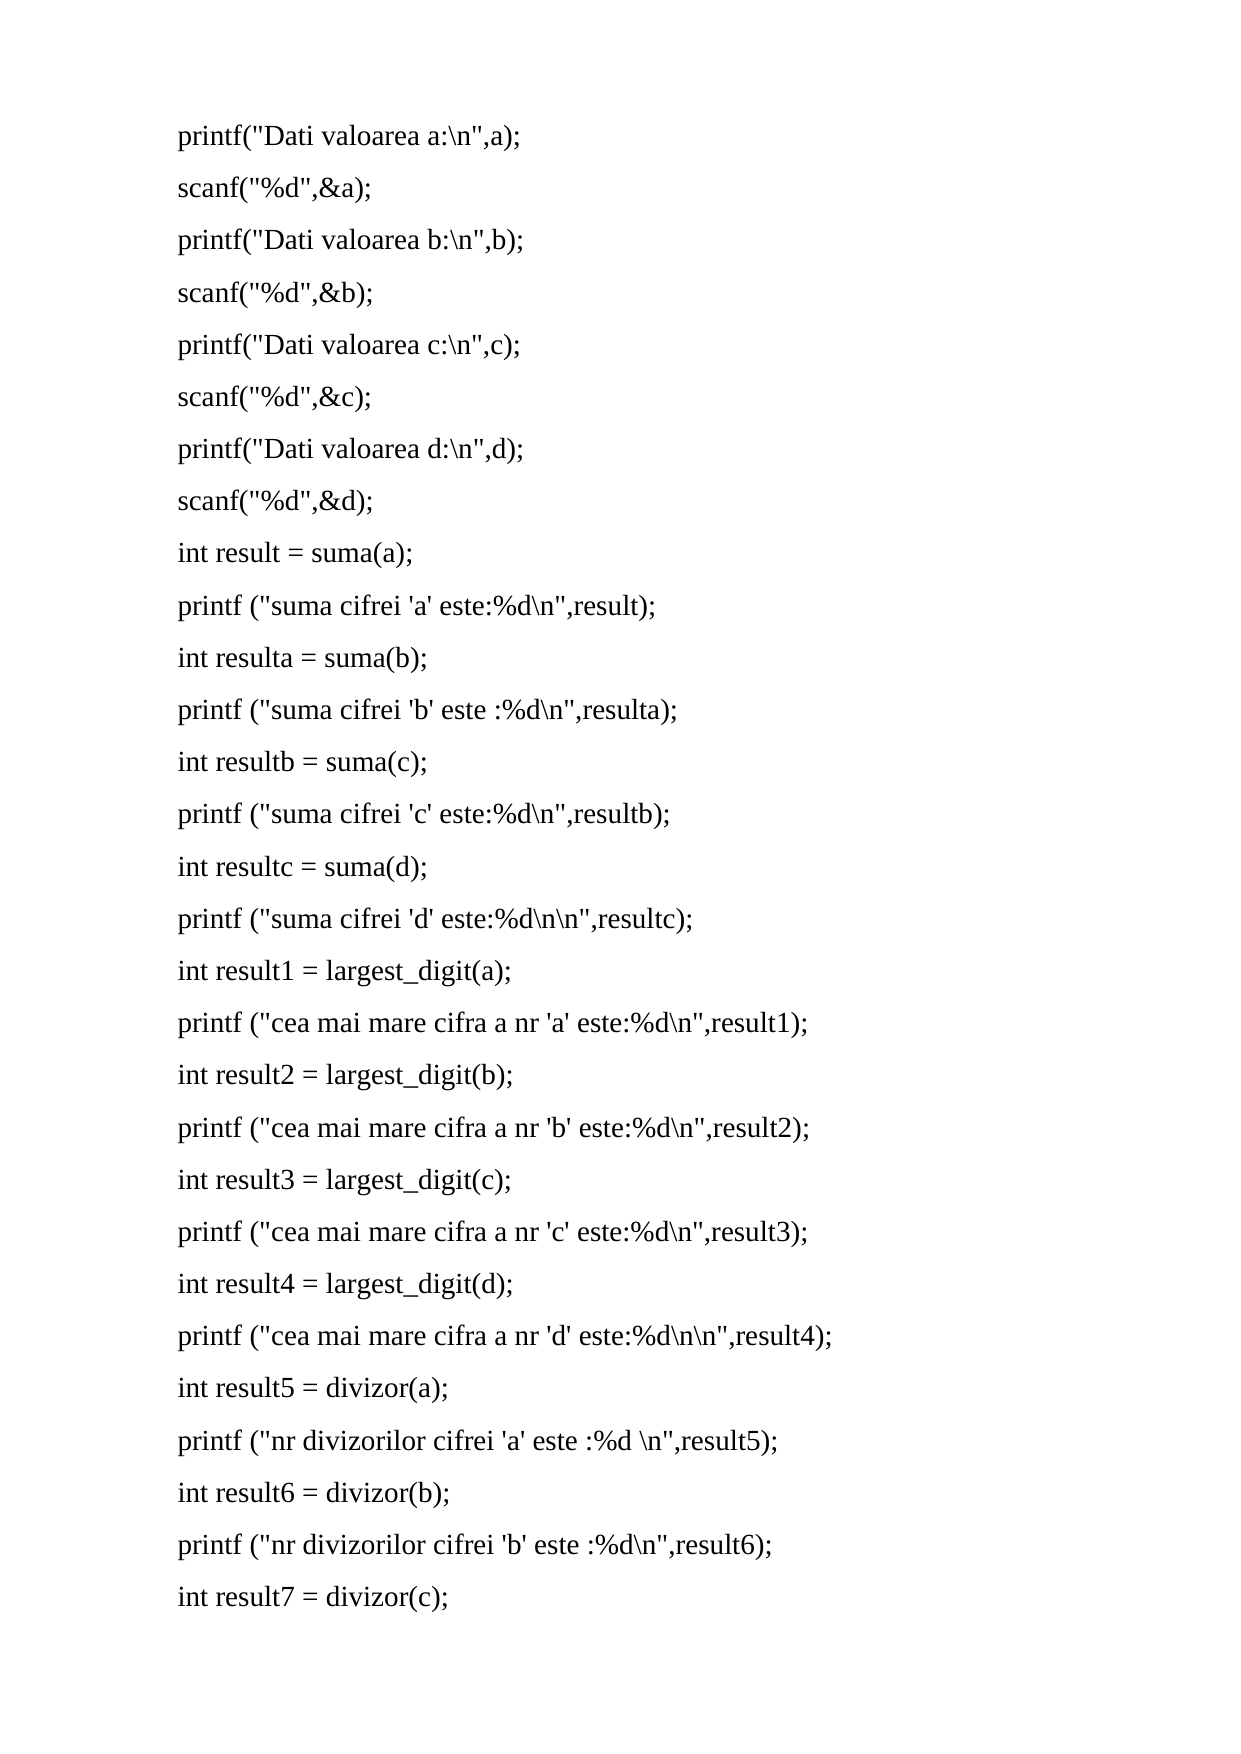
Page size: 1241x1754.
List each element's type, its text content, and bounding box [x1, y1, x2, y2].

text printf ("nr divizorilor cifrei 'a' este :%d \n",result5); [177, 1423, 1152, 1456]
text int result3 = largest_digit(c); [177, 1162, 1152, 1195]
text int result7 = divizor(c); [177, 1579, 1152, 1613]
text int result5 = divizor(a); [177, 1371, 1152, 1404]
text printf ("cea mai mare cifra a nr 'b' este:%d\n",result2); [177, 1110, 1152, 1143]
text int result4 = largest_digit(d); [177, 1266, 1152, 1300]
text int result = suma(a); [177, 536, 1152, 569]
text printf ("cea mai mare cifra a nr 'a' este:%d\n",result1); [177, 1005, 1152, 1039]
text printf("Dati valoarea b:\n",b); [177, 222, 1152, 256]
text printf("Dati valoarea a:\n",a); [177, 118, 1152, 152]
text printf ("cea mai mare cifra a nr 'd' este:%d\n\n",result4); [177, 1318, 1152, 1352]
text printf ("suma cifrei 'b' este :%d\n",resulta); [177, 692, 1152, 726]
text int result6 = divizor(b); [177, 1475, 1152, 1508]
text int resulta = suma(b); [177, 640, 1152, 673]
text int resultc = suma(d); [177, 849, 1152, 882]
text printf ("cea mai mare cifra a nr 'c' este:%d\n",result3); [177, 1214, 1152, 1248]
text int result1 = largest_digit(a); [177, 953, 1152, 987]
text printf("Dati valoarea d:\n",d); [177, 431, 1152, 465]
text scanf("%d",&a); [177, 170, 1152, 204]
text printf ("suma cifrei 'c' este:%d\n",resultb); [177, 797, 1152, 830]
text int result2 = largest_digit(b); [177, 1057, 1152, 1091]
text printf ("suma cifrei 'a' este:%d\n",result); [177, 588, 1152, 621]
text printf ("nr divizorilor cifrei 'b' este :%d\n",result6); [177, 1527, 1152, 1561]
text int resultb = suma(c); [177, 744, 1152, 778]
text scanf("%d",&c); [177, 379, 1152, 413]
text printf("Dati valoarea c:\n",c); [177, 327, 1152, 360]
text scanf("%d",&b); [177, 275, 1152, 308]
text scanf("%d",&d); [177, 483, 1152, 517]
text printf ("suma cifrei 'd' este:%d\n\n",resultc); [177, 901, 1152, 934]
